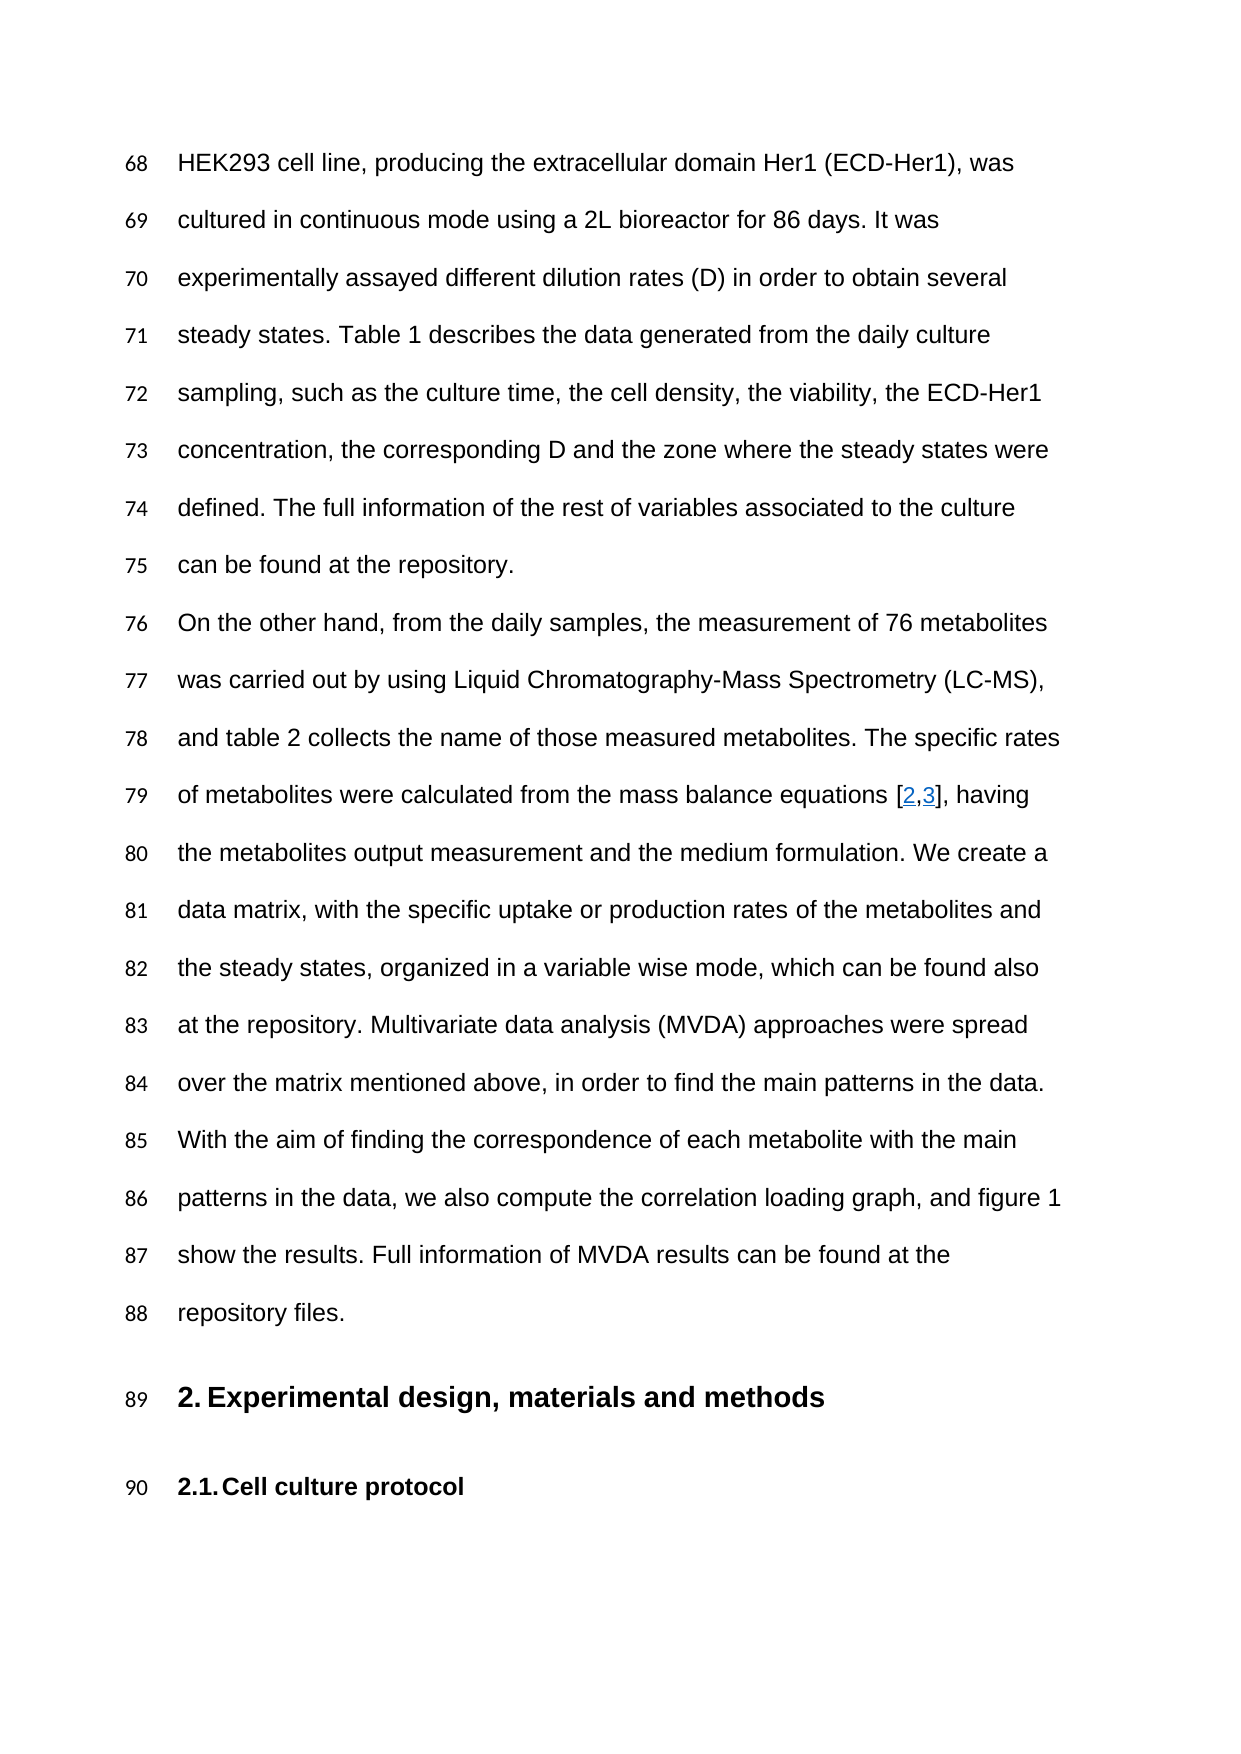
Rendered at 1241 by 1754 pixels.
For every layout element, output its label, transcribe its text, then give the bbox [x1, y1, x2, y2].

list Cell culture protocol [177, 1472, 1063, 1501]
list Experimental design, materials and methods [177, 1380, 1063, 1414]
text On the other hand, from the daily samples, the measurement of 76 metabolites was carried out by using Liquid Chromatography-Mass Spectrometry (LC-MS), and table 2 collects the name of those measured metabolites. The specific rates of metabolites were calculated from the mass balance equations [2,3], having the metabolites output measurement and the medium formulation. We create a data matrix, with the specific uptake or production rates of the metabolites and the steady states, organized in a variable wise mode, which can be found also at the repository. Multivariate data analysis (MVDA) approaches were spread over the matrix mentioned above, in order to find the main patterns in the data. With the aim of finding the correspondence of each metabolite with the main patterns in the data, we also compute the correlation loading graph, and figure 1 show the results. Full information of MVDA results can be found at the repository files. [177, 608, 1063, 1326]
text HEK293 cell line, producing the extracellular domain Her1 (ECD-Her1), was cultured in continuous mode using a 2L bioreactor for 86 days. It was experimentally assayed different dilution rates (D) in order to obtain several steady states. Table 1 describes the data generated from the daily culture sampling, such as the culture time, the cell density, the viability, the ECD-Her1 concentration, the corresponding D and the zone where the steady states were defined. The full information of the rest of variables associated to the culture can be found at the repository. [177, 148, 1063, 579]
